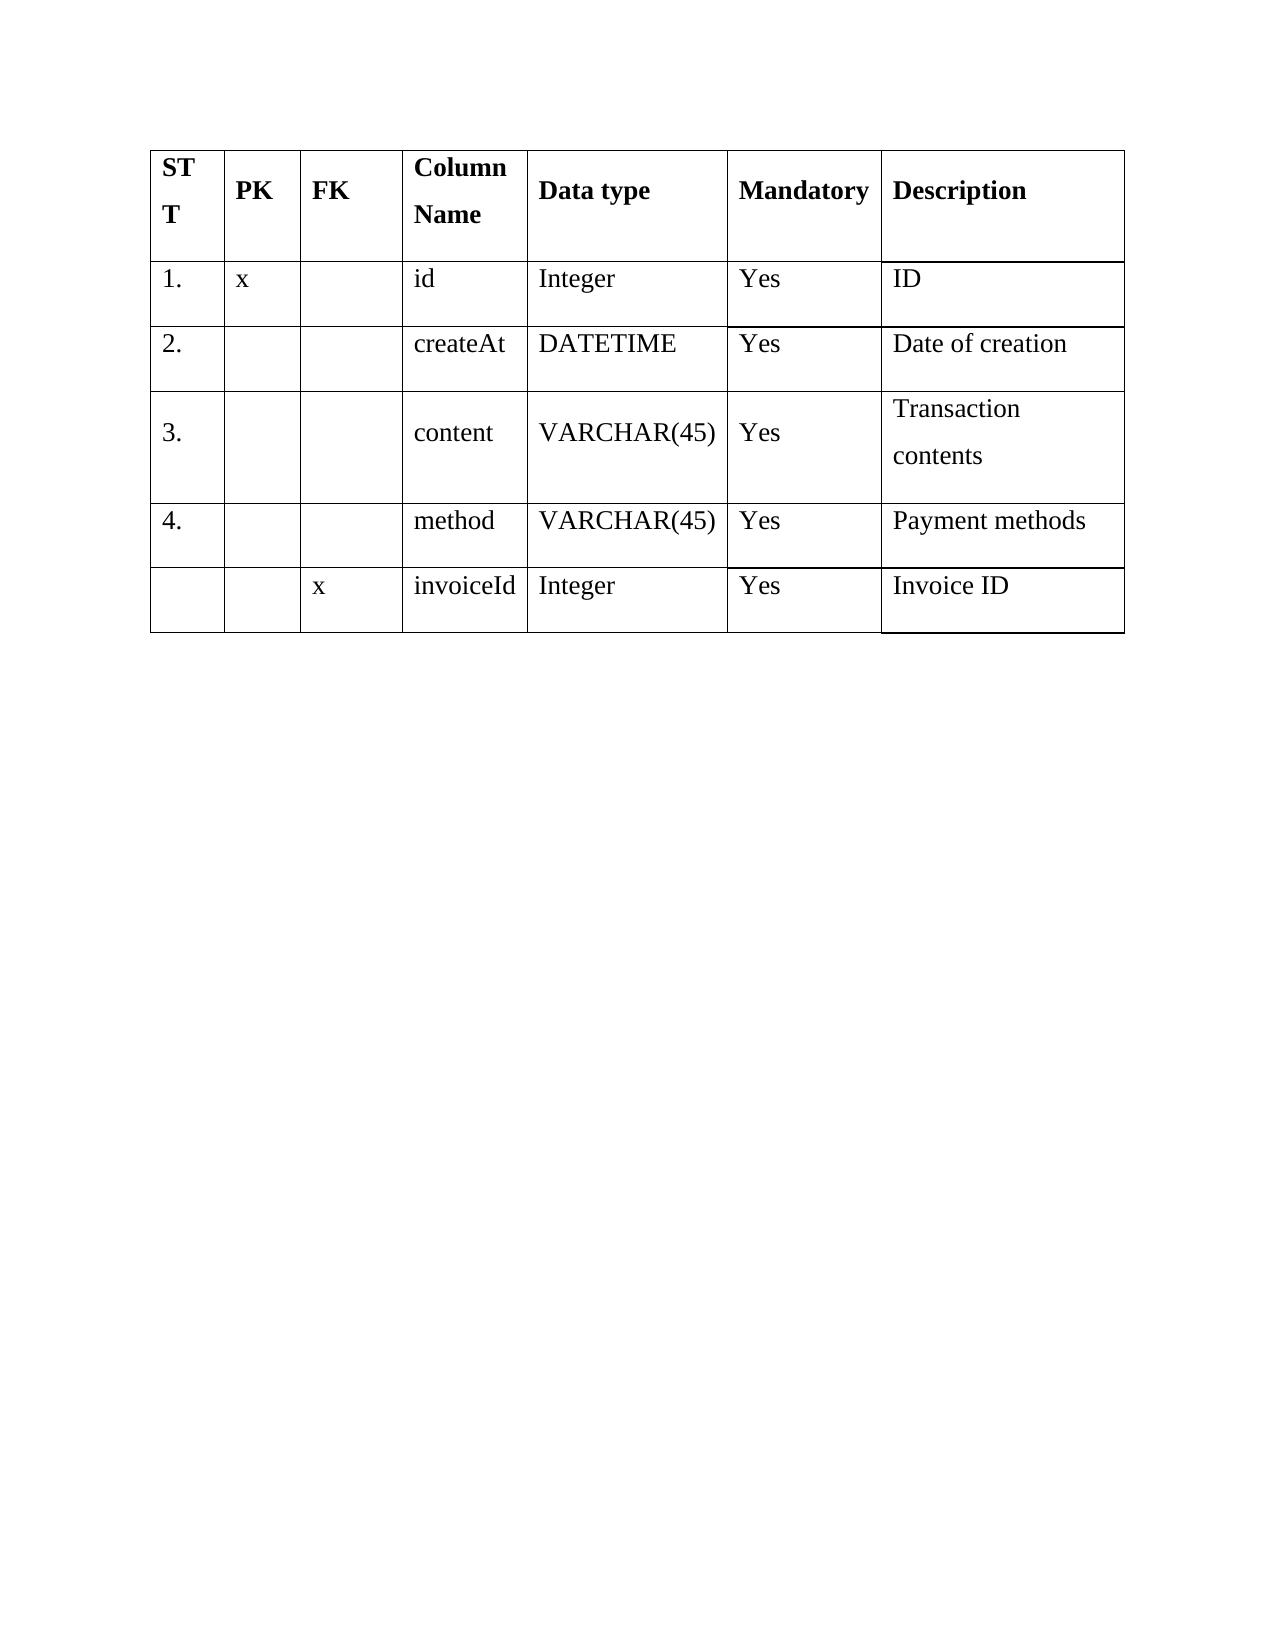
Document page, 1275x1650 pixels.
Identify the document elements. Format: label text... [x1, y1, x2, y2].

table_cell Yes [728, 504, 881, 567]
table_cell Yes [728, 328, 881, 391]
table_cell [301, 327, 402, 391]
table_cell content [403, 392, 527, 502]
table_header Mandatory [728, 151, 881, 261]
table_cell 3. [151, 392, 224, 502]
table_header FK [301, 151, 402, 261]
table_cell [301, 262, 402, 326]
table_cell Transaction contents [882, 392, 1124, 502]
table_cell [225, 327, 300, 391]
table_cell 1. [151, 262, 224, 326]
table_cell [225, 392, 300, 502]
table_header Description [882, 151, 1124, 261]
table_cell ID [882, 263, 1124, 326]
table_cell id [403, 262, 527, 326]
table_cell [225, 504, 300, 567]
table_cell Yes [728, 569, 881, 632]
table_cell Integer [528, 262, 727, 326]
table_cell VARCHAR(45) [528, 504, 727, 567]
table_cell Yes [728, 392, 881, 502]
table_cell VARCHAR(45) [528, 392, 727, 502]
table_cell Integer [528, 568, 727, 632]
table_header PK [225, 151, 300, 261]
table_cell DATETIME [528, 327, 727, 391]
table_cell 4. [151, 504, 224, 567]
table_cell invoiceId [403, 568, 527, 632]
table_cell x [225, 262, 300, 326]
table_header Data type [528, 151, 727, 261]
table_cell [301, 392, 402, 502]
table_cell Payment methods [882, 504, 1124, 567]
table_cell [151, 568, 224, 632]
table_cell Yes [728, 262, 881, 326]
table_cell [225, 568, 300, 632]
table_cell createAt [403, 327, 527, 391]
table_cell 2. [151, 327, 224, 391]
table_cell Date of creation [882, 328, 1124, 391]
table_header STT [151, 151, 224, 261]
table_cell Invoice ID [882, 569, 1124, 632]
table_cell [301, 504, 402, 567]
table_header Column Name [403, 151, 527, 261]
table_cell method [403, 504, 527, 567]
table_cell x [301, 568, 402, 632]
